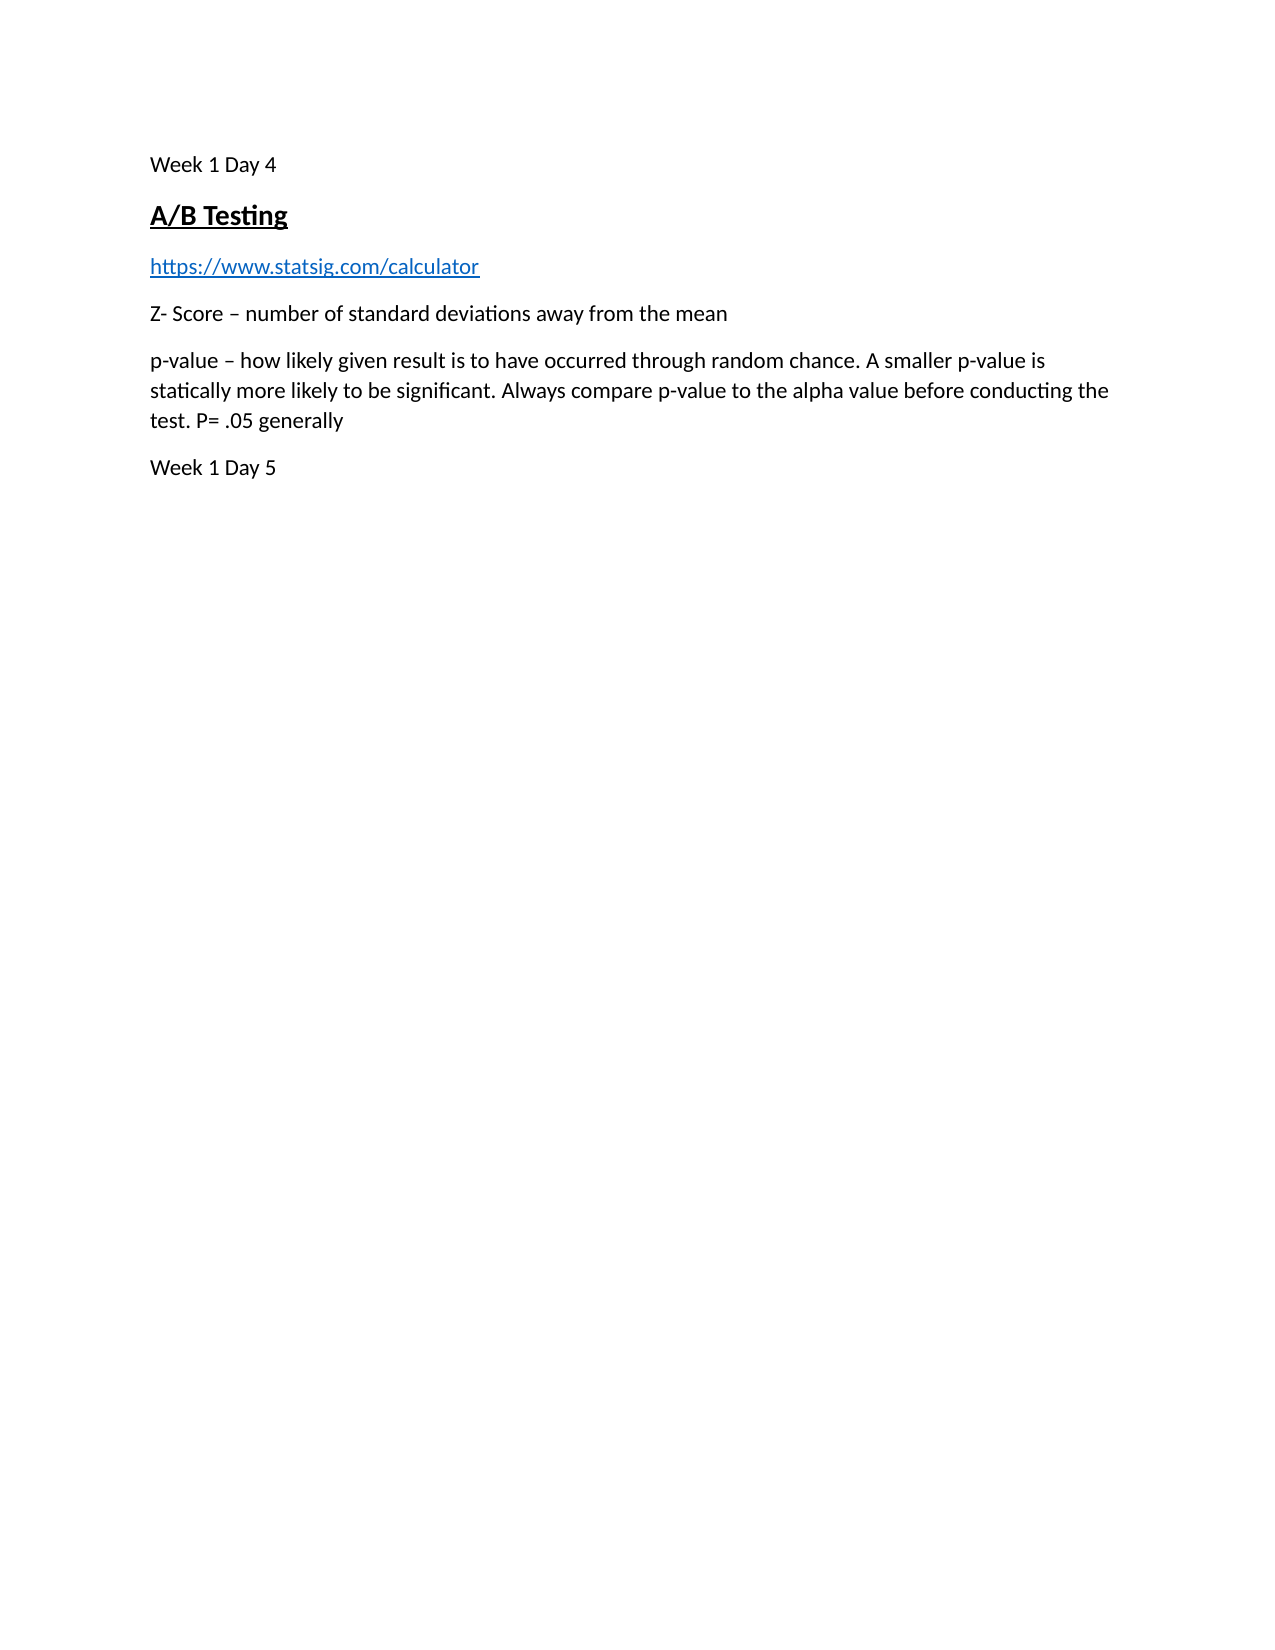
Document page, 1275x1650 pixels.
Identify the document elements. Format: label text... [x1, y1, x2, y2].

text https://www.statsig.com/calculator [150, 252, 1125, 280]
text Week 1 Day 5 [150, 453, 1125, 481]
text Week 1 Day 4 [150, 150, 1125, 178]
text A/B Testing [150, 197, 1125, 232]
text Z- Score – number of standard deviations away from the mean [150, 299, 1125, 327]
text p-value – how likely given result is to have occurred through random chance. A smaller p-value is statically more likely to be significant. Always compare p-value to the alpha value before conducting the test. P= .05 generally [150, 346, 1125, 434]
